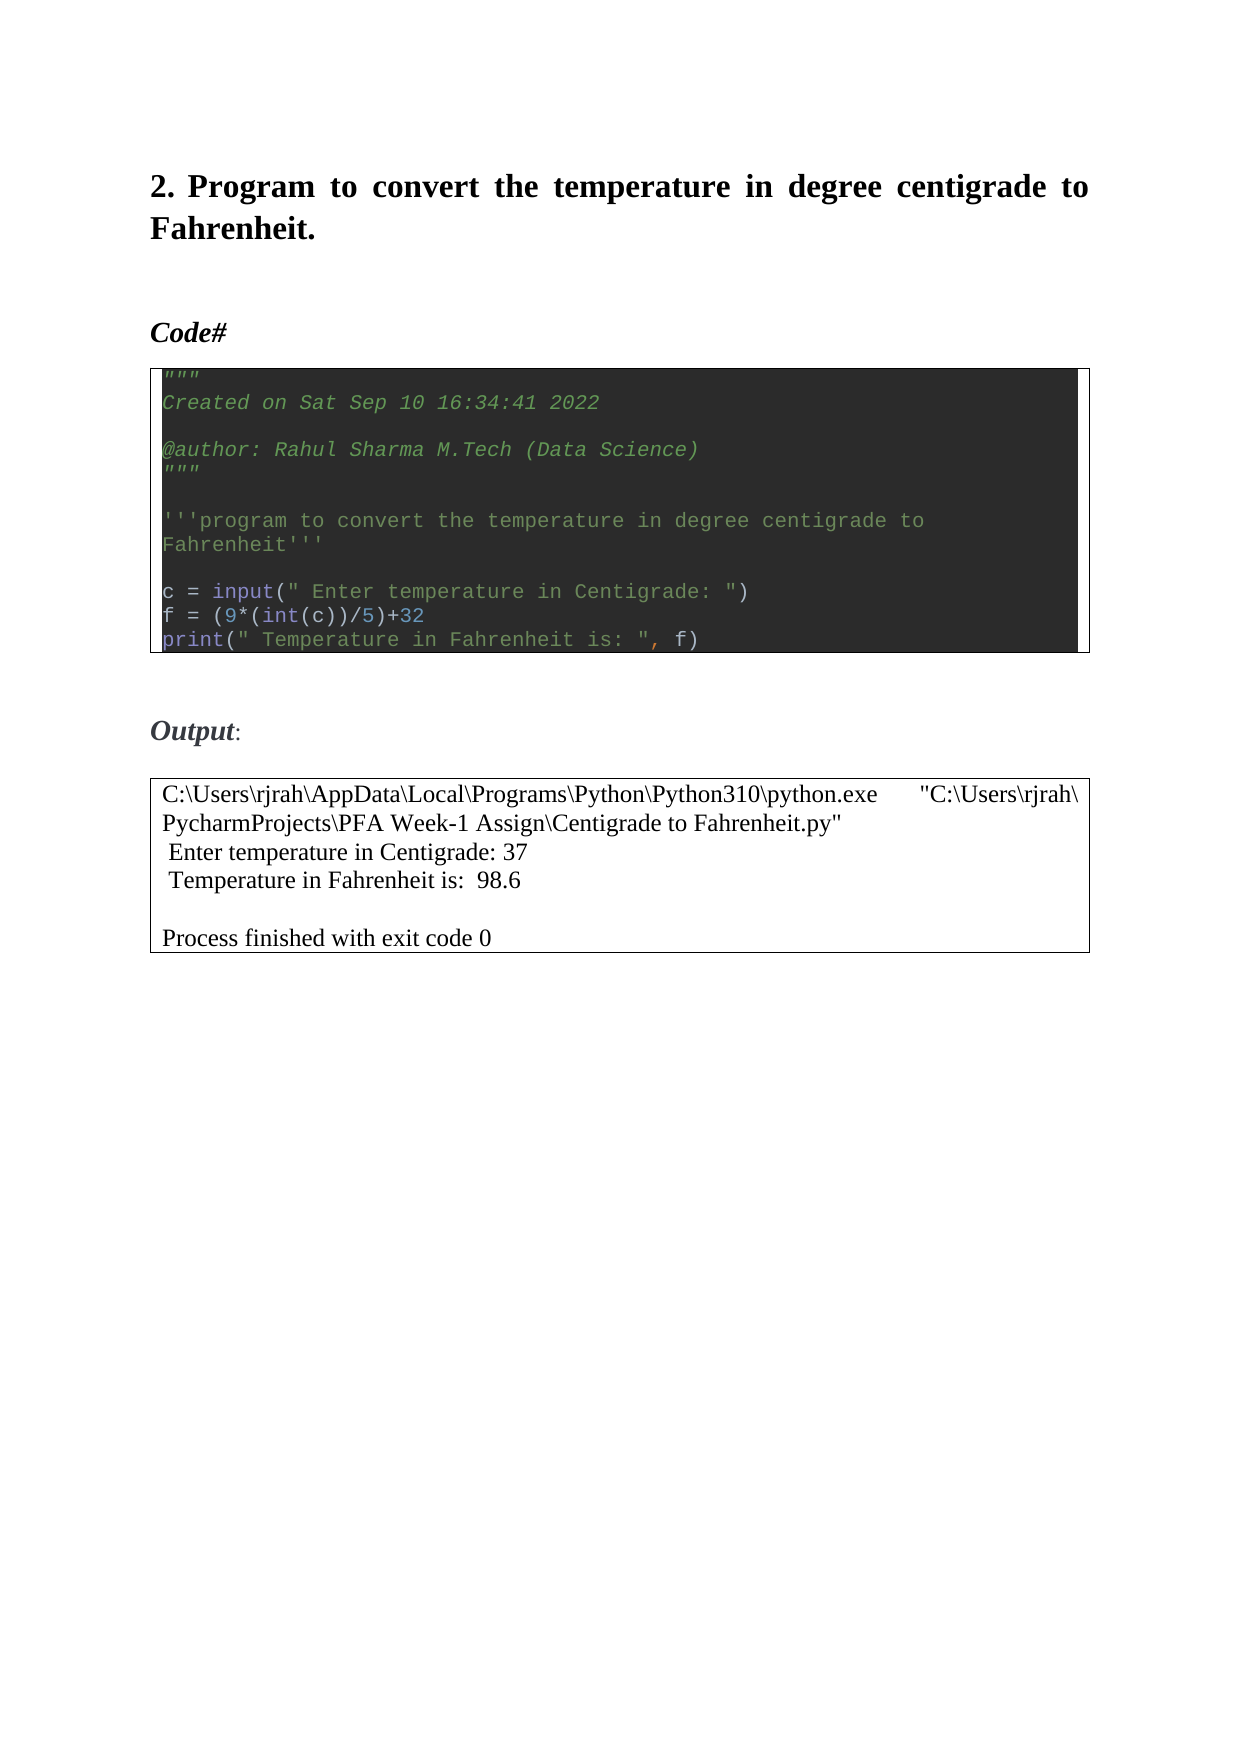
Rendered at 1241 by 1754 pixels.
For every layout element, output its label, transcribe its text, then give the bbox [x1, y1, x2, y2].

subtitle Program to convert the temperature in degree centigrade to Fahrenheit. [150, 167, 1090, 246]
text Code# [150, 315, 1090, 348]
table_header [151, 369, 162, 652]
table_header C:\Users\rjrah\AppData\Local\Programs\Python\Python310\python.exe "C:\Users\rjrah\PycharmProjects\PFA Week-1 Assign\Centigrade to Fahrenheit.py" Enter temperature in Centigrade: 37 Temperature in Fahrenheit is: 98.6 Process finished with exit code 0 [151, 779, 1089, 952]
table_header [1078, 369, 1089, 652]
text Output: [150, 713, 1090, 747]
